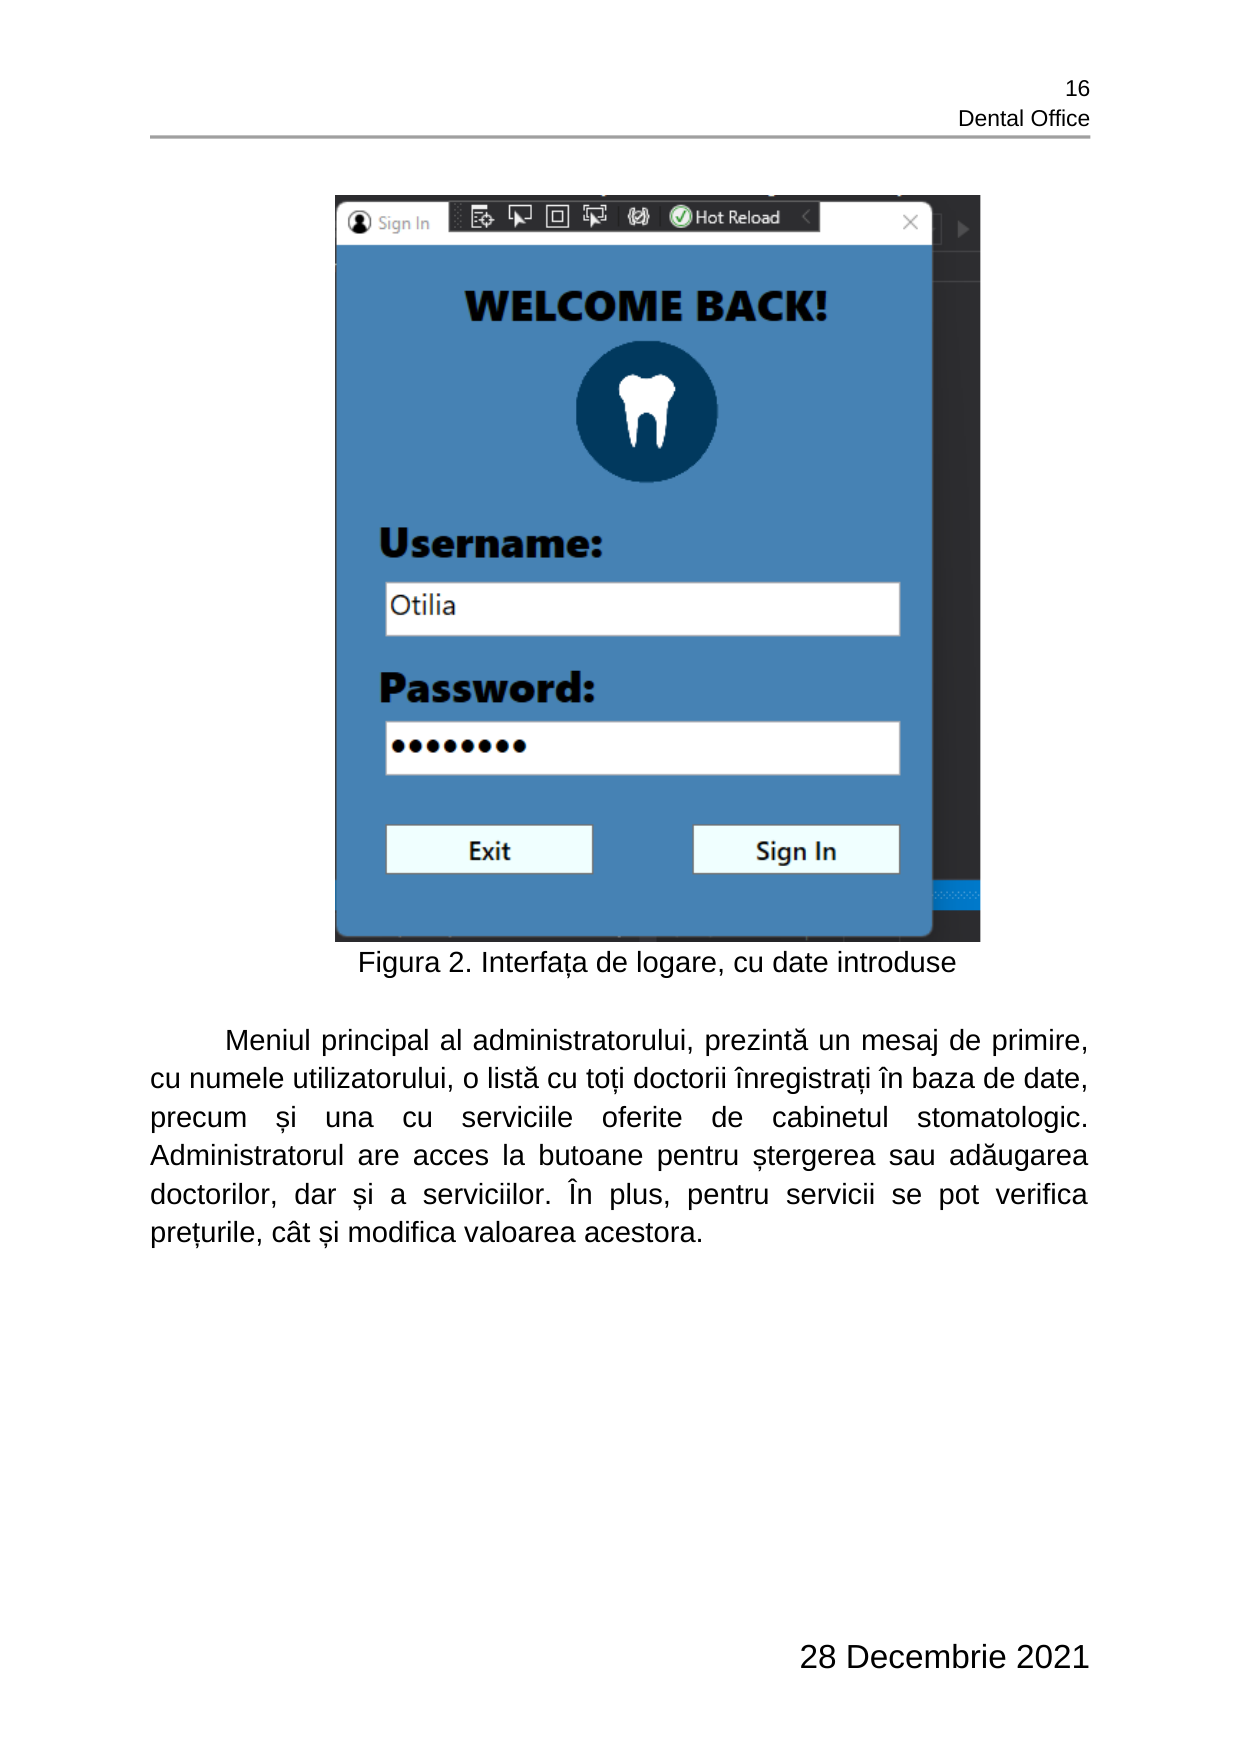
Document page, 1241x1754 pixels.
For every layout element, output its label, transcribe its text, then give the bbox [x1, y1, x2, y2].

text Meniul principal al administratorului, prezintă un mesaj de primire, cu numele utilizatorului, o listă cu toți doctorii înregistrați în baza de date, precum și una cu serviciile oferite de cabinetul stomatologic. Administratorul are acces la butoane pentru ștergerea sau adăugarea doctorilor, dar și a serviciilor. În plus, pentru servicii se pot verifica prețurile, cât și modifica valoarea acestora. [150, 1022, 1090, 1249]
text Figura 2. Interfața de logare, cu date introduse [150, 945, 1090, 979]
picture [335, 195, 981, 942]
